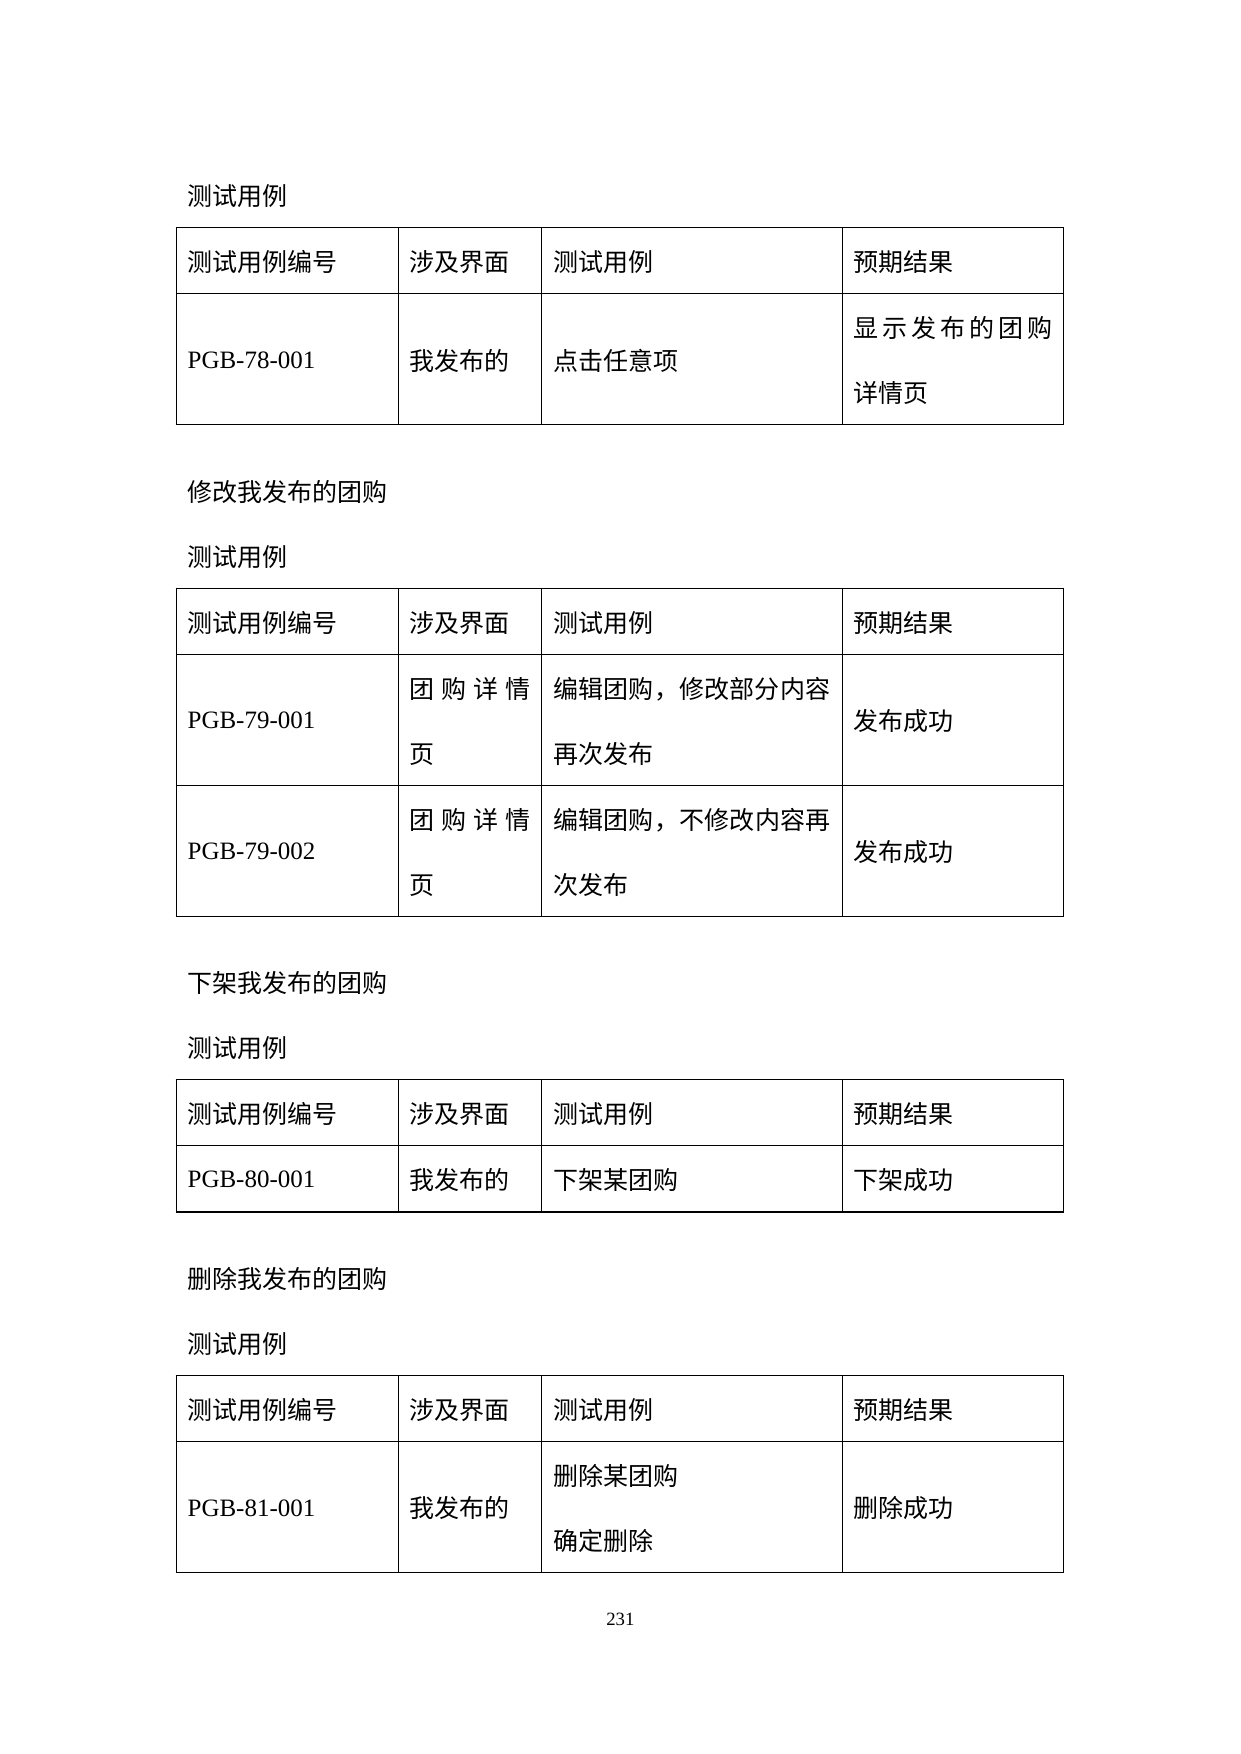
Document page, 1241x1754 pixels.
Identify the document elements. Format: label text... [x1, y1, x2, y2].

text 修改我发布的团购 [187, 458, 1053, 523]
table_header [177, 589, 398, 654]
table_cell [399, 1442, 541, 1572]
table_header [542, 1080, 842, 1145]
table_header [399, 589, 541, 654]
text 测试用例 [187, 162, 1053, 227]
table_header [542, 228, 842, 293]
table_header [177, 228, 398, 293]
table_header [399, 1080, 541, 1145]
text 下架我发布的团购 [187, 949, 1053, 1014]
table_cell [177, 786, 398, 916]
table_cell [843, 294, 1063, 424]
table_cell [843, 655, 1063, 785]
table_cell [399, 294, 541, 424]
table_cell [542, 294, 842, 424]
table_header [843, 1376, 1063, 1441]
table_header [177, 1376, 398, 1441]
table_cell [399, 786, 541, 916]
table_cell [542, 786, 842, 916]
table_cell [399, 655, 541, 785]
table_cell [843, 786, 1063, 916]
text 删除我发布的团购 [187, 1245, 1053, 1310]
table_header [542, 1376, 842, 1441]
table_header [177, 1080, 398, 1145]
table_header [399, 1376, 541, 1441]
text 测试用例 [187, 523, 1053, 588]
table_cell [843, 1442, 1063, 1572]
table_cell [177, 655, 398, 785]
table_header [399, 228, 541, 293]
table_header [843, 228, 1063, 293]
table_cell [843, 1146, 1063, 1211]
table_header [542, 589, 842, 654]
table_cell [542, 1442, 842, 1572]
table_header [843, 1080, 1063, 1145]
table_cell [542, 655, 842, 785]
text 测试用例 [187, 1014, 1053, 1079]
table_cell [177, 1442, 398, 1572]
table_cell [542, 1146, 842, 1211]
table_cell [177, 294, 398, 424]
text 测试用例 [187, 1310, 1053, 1375]
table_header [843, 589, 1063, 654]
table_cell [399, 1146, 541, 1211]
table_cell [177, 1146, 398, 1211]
